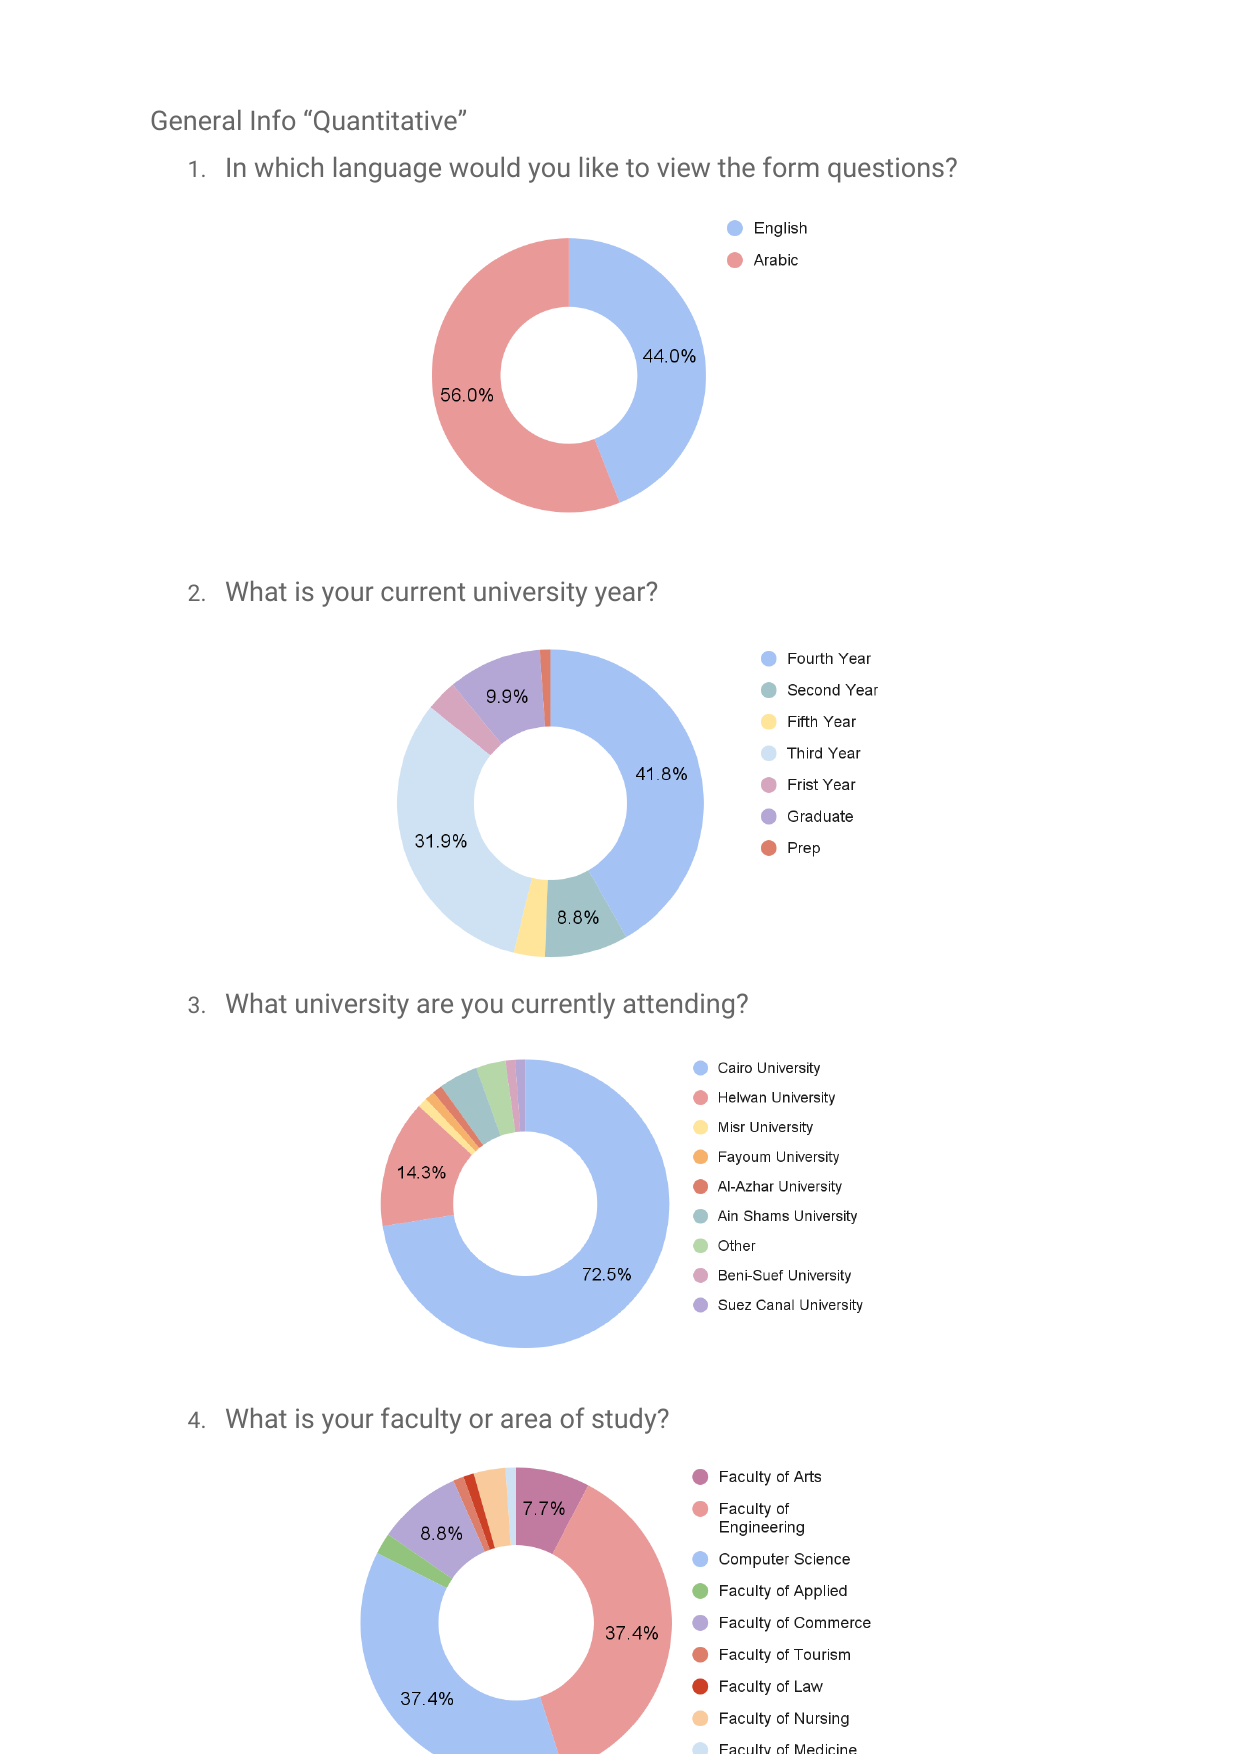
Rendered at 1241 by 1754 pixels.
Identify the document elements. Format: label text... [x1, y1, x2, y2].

picture [361, 1043, 879, 1364]
list What university are you currently attending? [187, 988, 1090, 1020]
list What is your current university year? [187, 576, 1090, 608]
picture [414, 201, 825, 549]
picture [343, 1451, 896, 1754]
text General Info “Quantitative” [150, 105, 1090, 137]
picture [343, 632, 895, 974]
list What is your faculty or area of study? [187, 1404, 1090, 1435]
list In which language would you like to view the form questions? [187, 152, 1090, 184]
